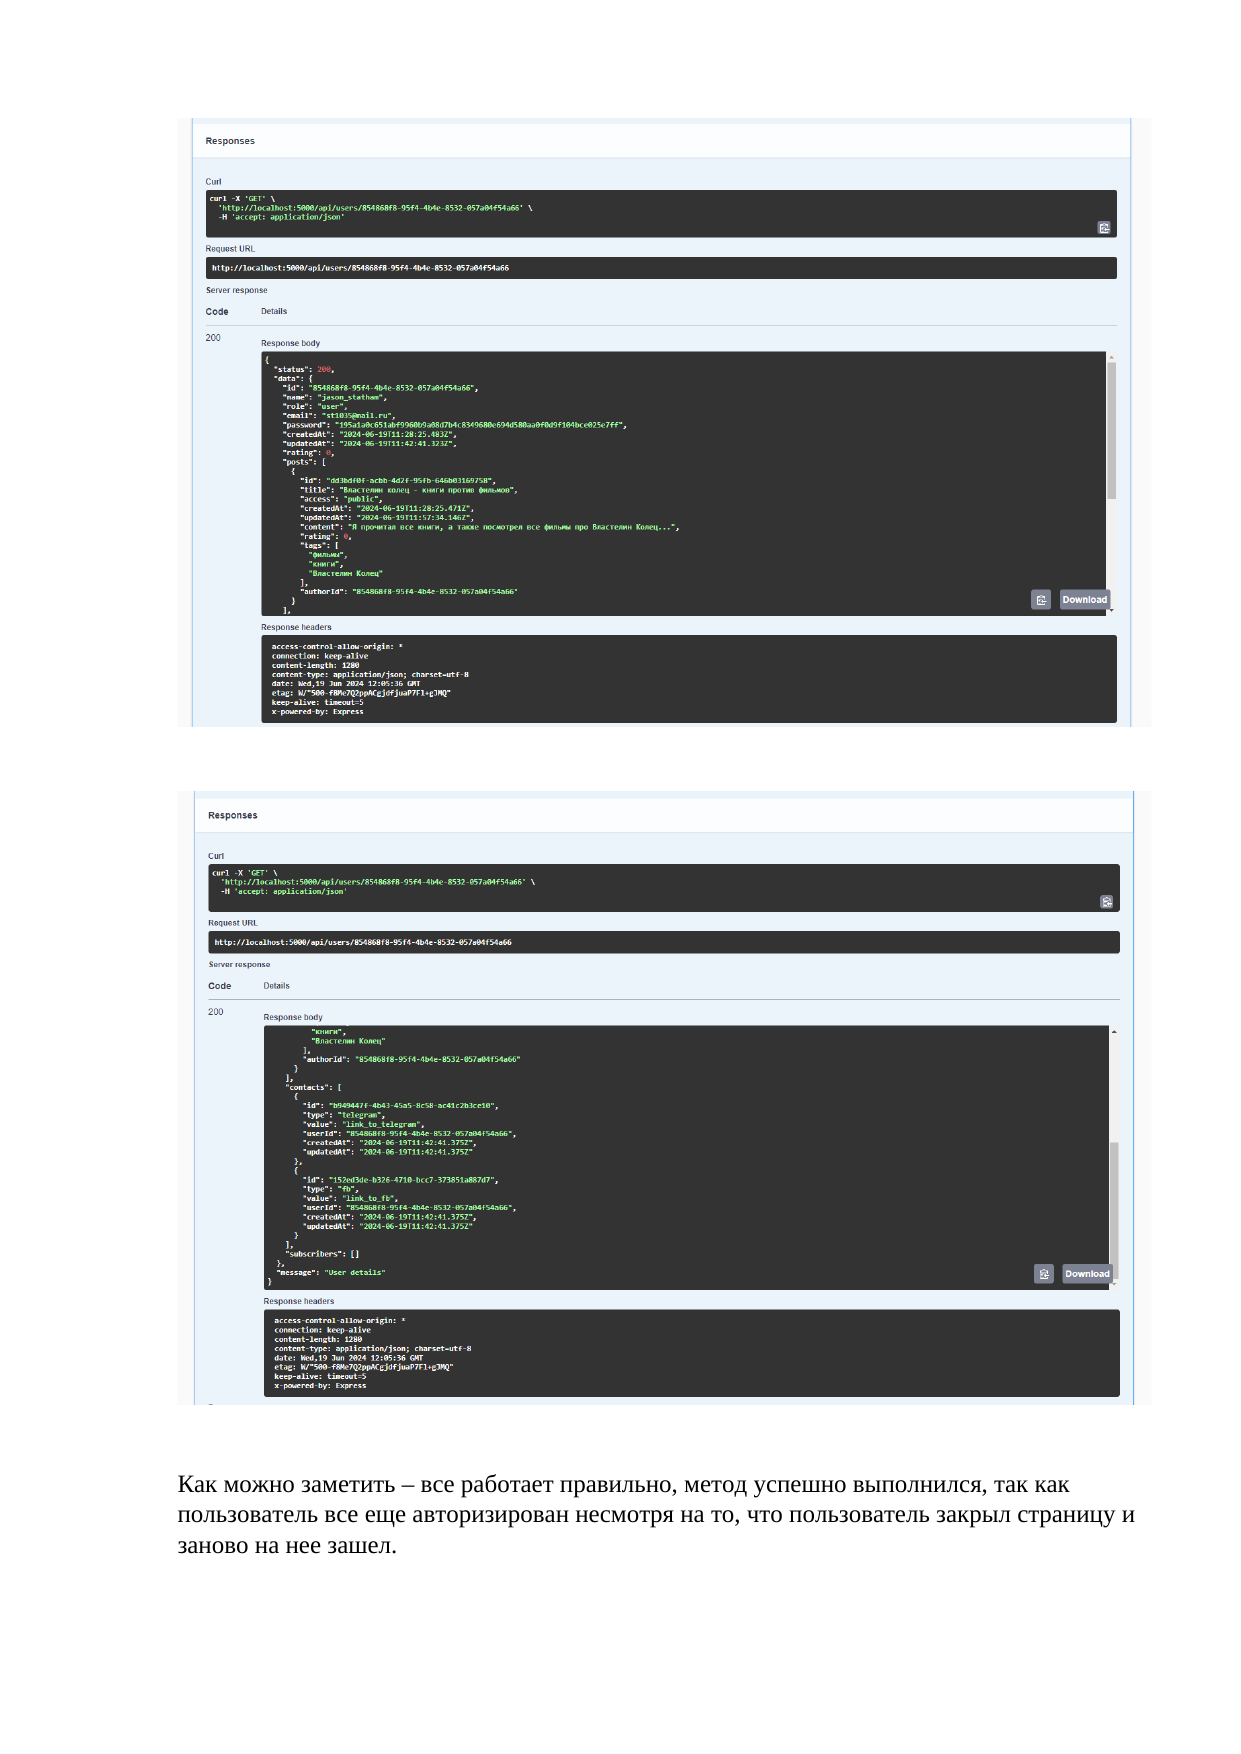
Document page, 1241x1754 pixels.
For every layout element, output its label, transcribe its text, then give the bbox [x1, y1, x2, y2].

picture [177, 791, 1152, 1405]
picture [177, 118, 1152, 727]
text Как можно заметить – все работает правильно, метод успешно выполнился, так как пользователь все еще авторизирован несмотря на то, что пользователь закрыл страницу и заново на нее зашел. [177, 1469, 1152, 1558]
